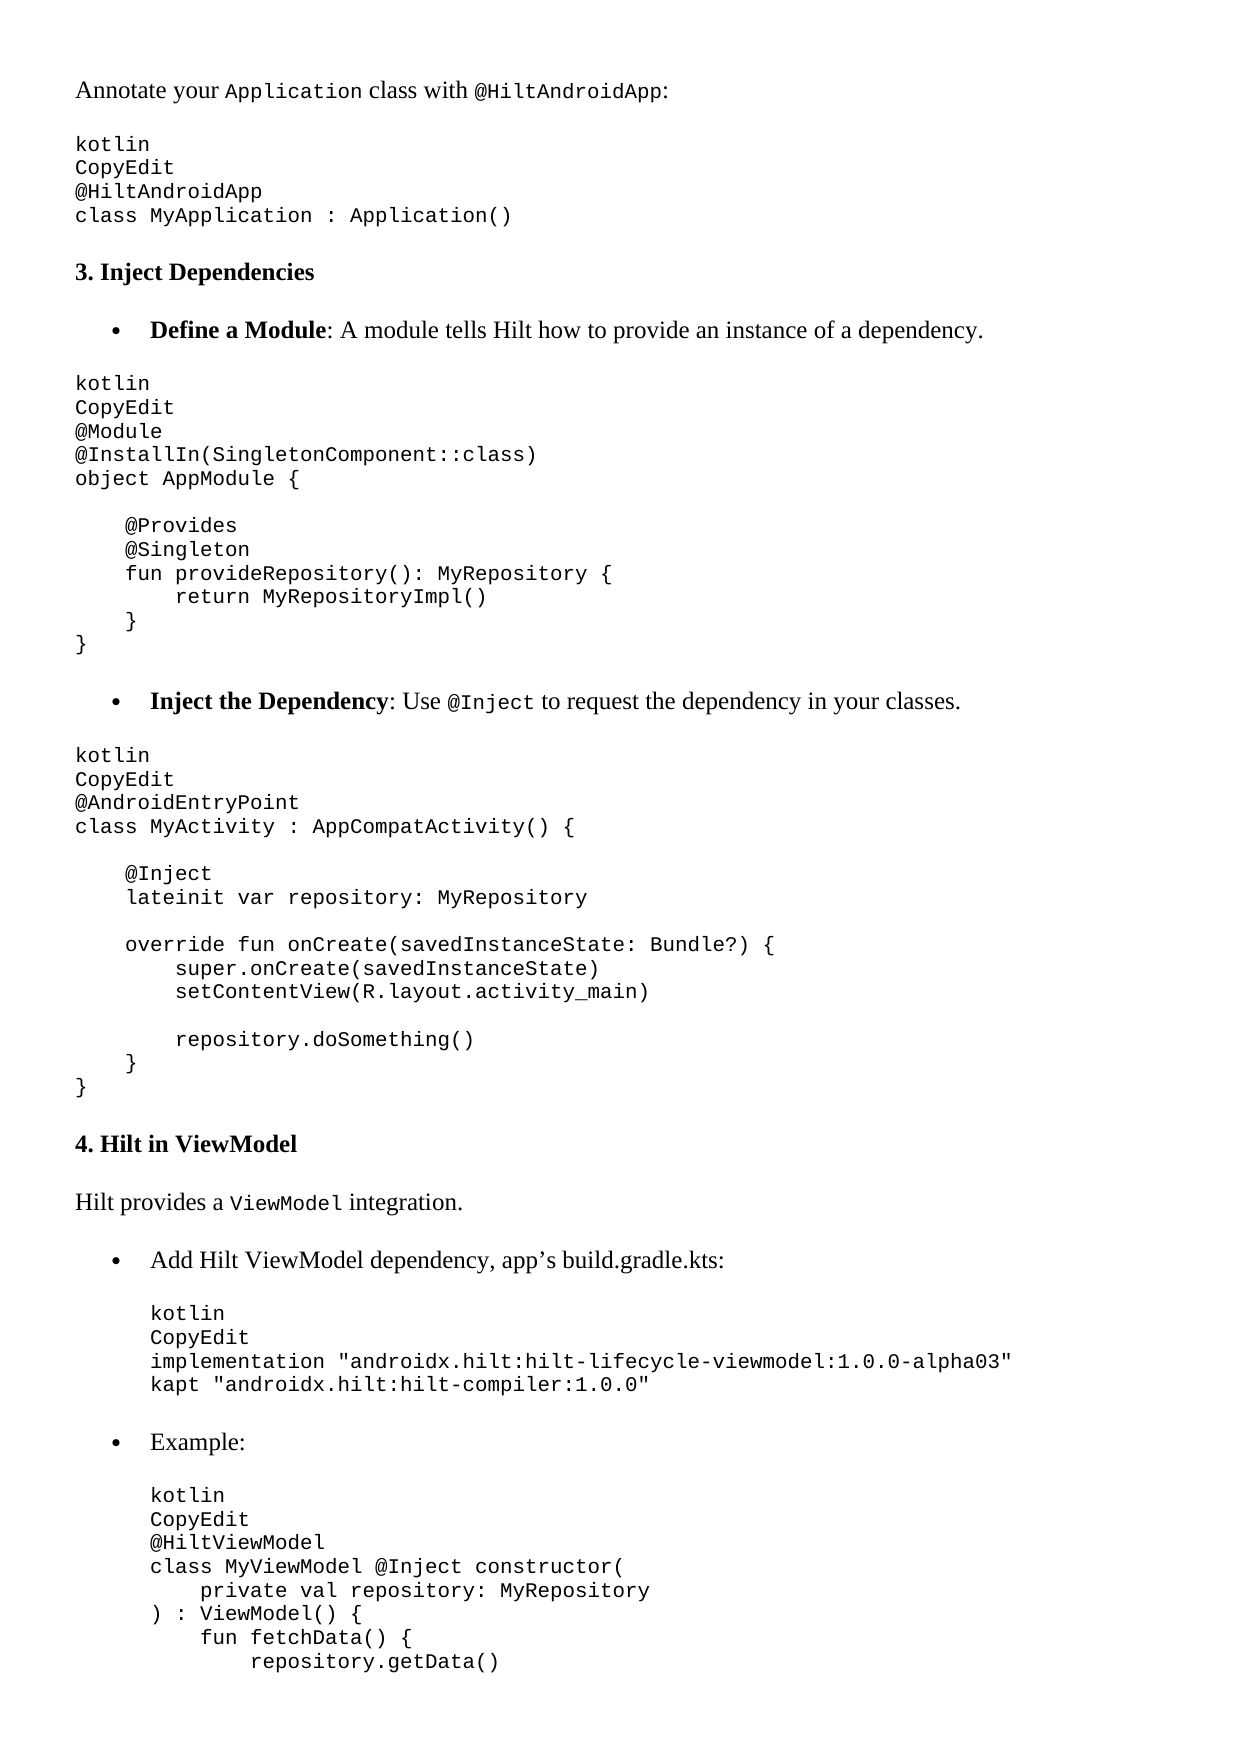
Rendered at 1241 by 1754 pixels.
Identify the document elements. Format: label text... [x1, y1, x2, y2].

text } [75, 610, 1165, 633]
text fun fetchData() { [150, 1627, 1165, 1651]
text implementation "androidx.hilt:hilt-lifecycle-viewmodel:1.0.0-alpha03" [150, 1351, 1165, 1374]
text class MyApplication : Application() [75, 205, 1165, 228]
text CopyEdit [75, 157, 1165, 181]
text kotlin [75, 134, 1165, 157]
text kapt "androidx.hilt:hilt-compiler:1.0.0" [150, 1374, 1165, 1398]
text CopyEdit [150, 1509, 1165, 1532]
text object AppModule { [75, 468, 1165, 492]
text Annotate your Application class with @HiltAndroidApp: [75, 75, 1165, 104]
text class MyViewModel @Inject constructor( [150, 1556, 1165, 1580]
text @InstallIn(SingletonComponent::class) [75, 444, 1165, 468]
text } [75, 1076, 1165, 1100]
text kotlin [75, 373, 1165, 397]
text kotlin [75, 745, 1165, 769]
text Hilt provides a ViewModel integration. [75, 1187, 1165, 1216]
text super.onCreate(savedInstanceState) [75, 958, 1165, 981]
text 3. Inject Dependencies [75, 257, 1165, 286]
text private val repository: MyRepository [150, 1580, 1165, 1603]
text class MyActivity : AppCompatActivity() { [75, 816, 1165, 839]
list Define a Module: A module tells Hilt how to provide an instance of a dependency. [112, 315, 1165, 344]
text @Inject [75, 863, 1165, 887]
text } [75, 1052, 1165, 1076]
list Example: [112, 1427, 1165, 1456]
text @HiltAndroidApp [75, 181, 1165, 205]
text CopyEdit [150, 1327, 1165, 1351]
list Inject the Dependency: Use @Inject to request the dependency in your classes. [112, 686, 1165, 716]
text repository.doSomething() [75, 1029, 1165, 1052]
text CopyEdit [75, 769, 1165, 792]
text kotlin [150, 1485, 1165, 1509]
text @HiltViewModel [150, 1532, 1165, 1556]
list Add Hilt ViewModel dependency, app’s build.gradle.kts: [112, 1246, 1165, 1274]
text repository.getData() [150, 1651, 1165, 1674]
text setContentView(R.layout.activity_main) [75, 981, 1165, 1005]
text } [75, 633, 1165, 657]
text CopyEdit [75, 397, 1165, 421]
text @Module [75, 421, 1165, 444]
text override fun onCreate(savedInstanceState: Bundle?) { [75, 934, 1165, 958]
text ) : ViewModel() { [150, 1603, 1165, 1627]
text @AndroidEntryPoint [75, 792, 1165, 816]
text @Singleton [75, 539, 1165, 562]
text 4. Hilt in ViewModel [75, 1129, 1165, 1158]
text kotlin [150, 1303, 1165, 1327]
text fun provideRepository(): MyRepository { [75, 562, 1165, 586]
text return MyRepositoryImpl() [75, 586, 1165, 610]
text @Provides [75, 515, 1165, 539]
text lateinit var repository: MyRepository [75, 887, 1165, 911]
